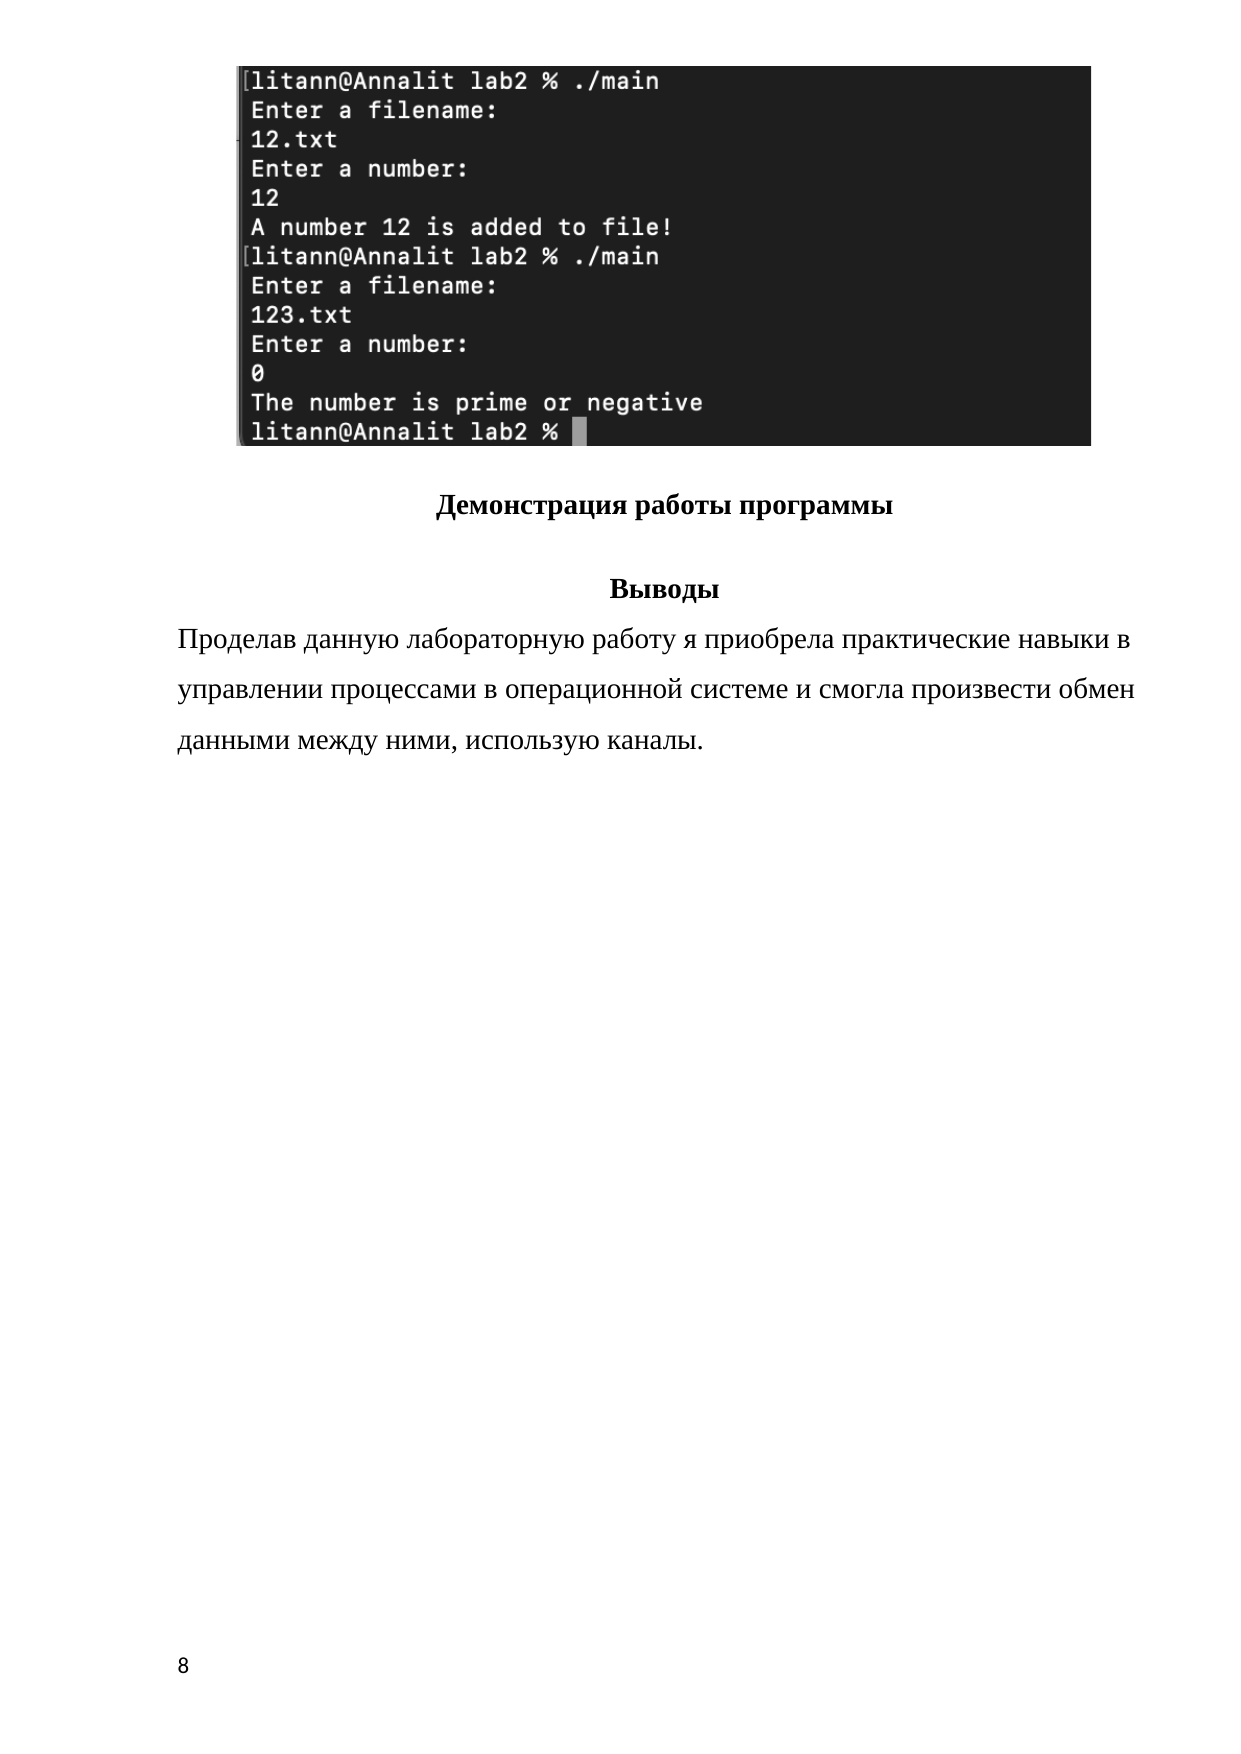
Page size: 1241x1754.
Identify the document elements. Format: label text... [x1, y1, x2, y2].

text Выводы [177, 641, 1152, 674]
text } [177, 118, 1152, 142]
picture [234, 136, 1092, 516]
text Проделав данную лабораторную работу я приобрела практические навыки в управлении процессами в операционной системе и смогла произвести обмен данными между ними, использую каналы. [177, 691, 1152, 825]
